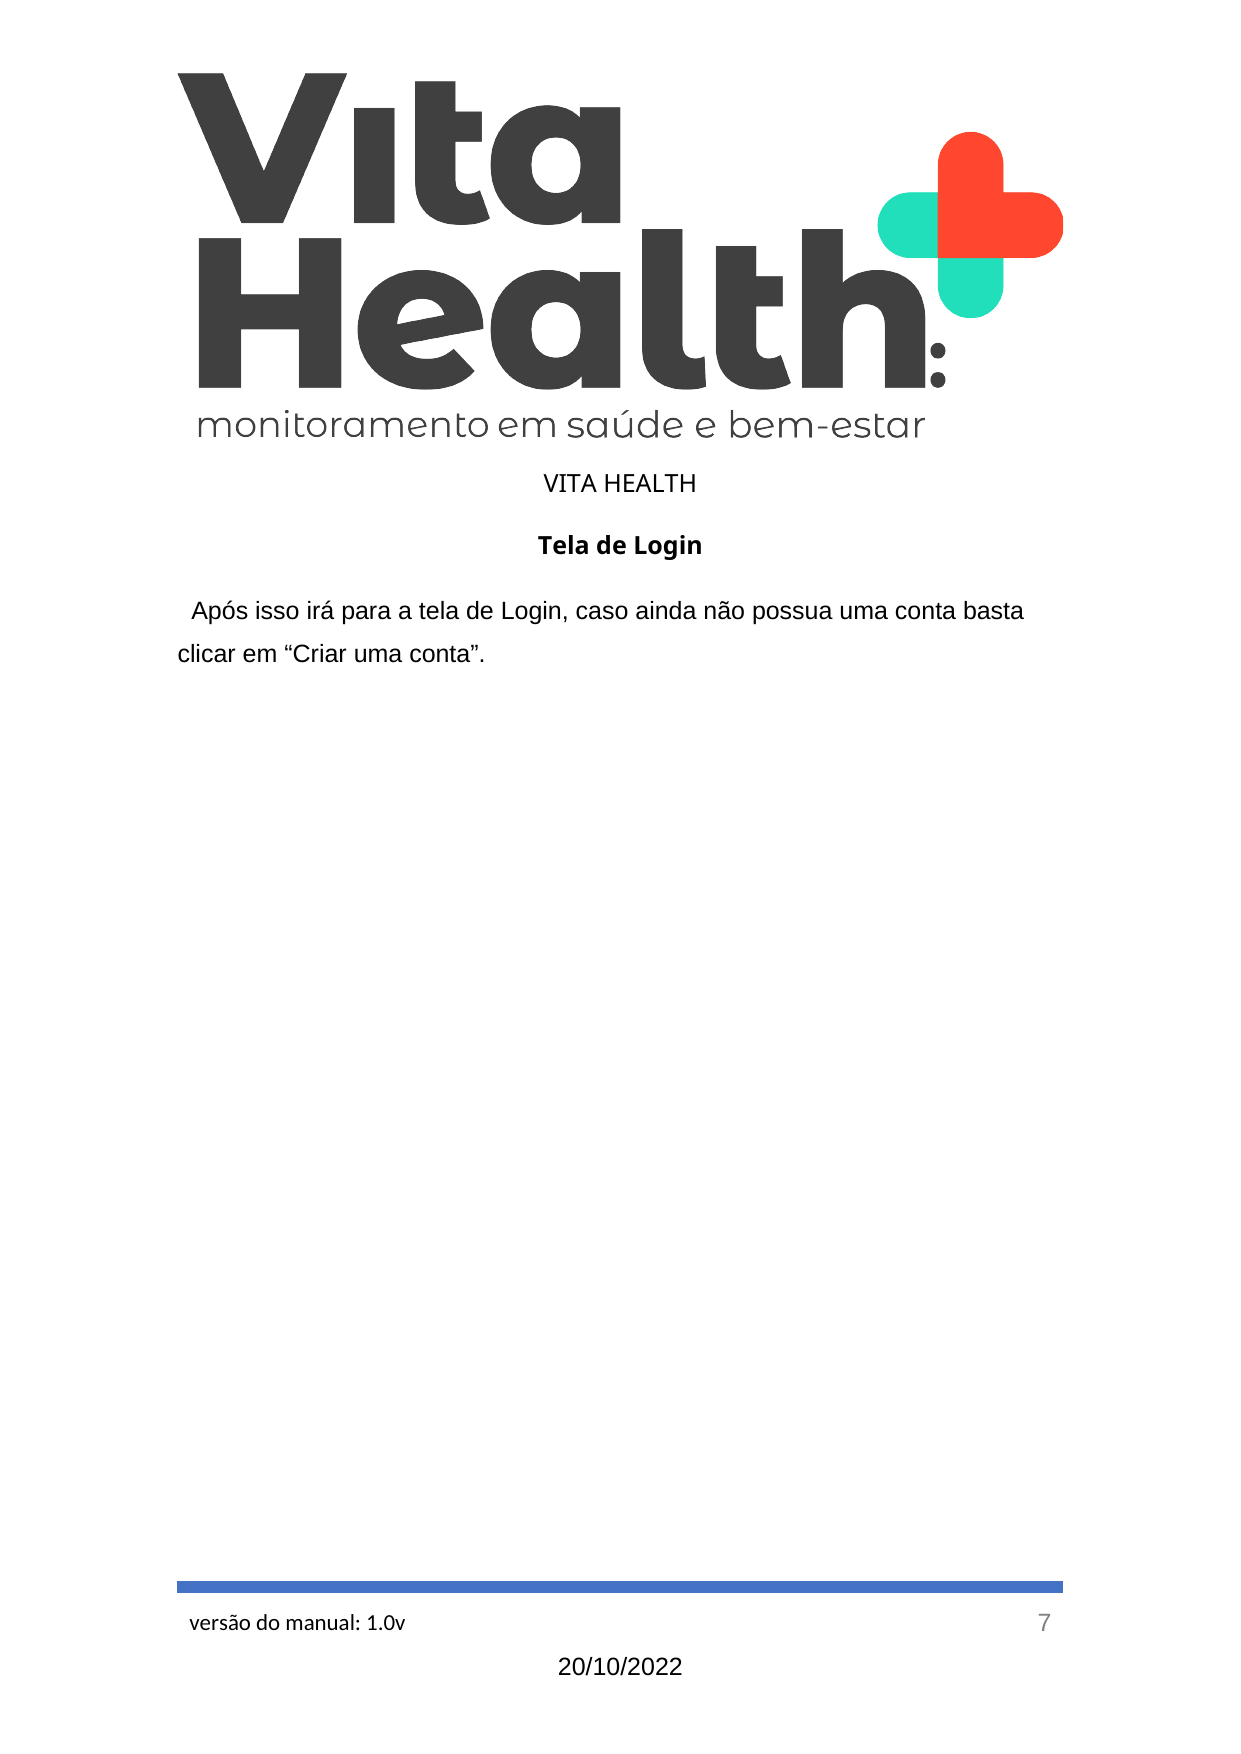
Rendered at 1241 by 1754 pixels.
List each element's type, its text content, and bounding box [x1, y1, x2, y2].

text Após isso irá para a tela de Login, caso ainda não possua uma conta basta clicar em “Criar uma conta”. [177, 596, 1063, 667]
picture [177, 73, 1064, 438]
text Tela de Login [177, 528, 1063, 562]
